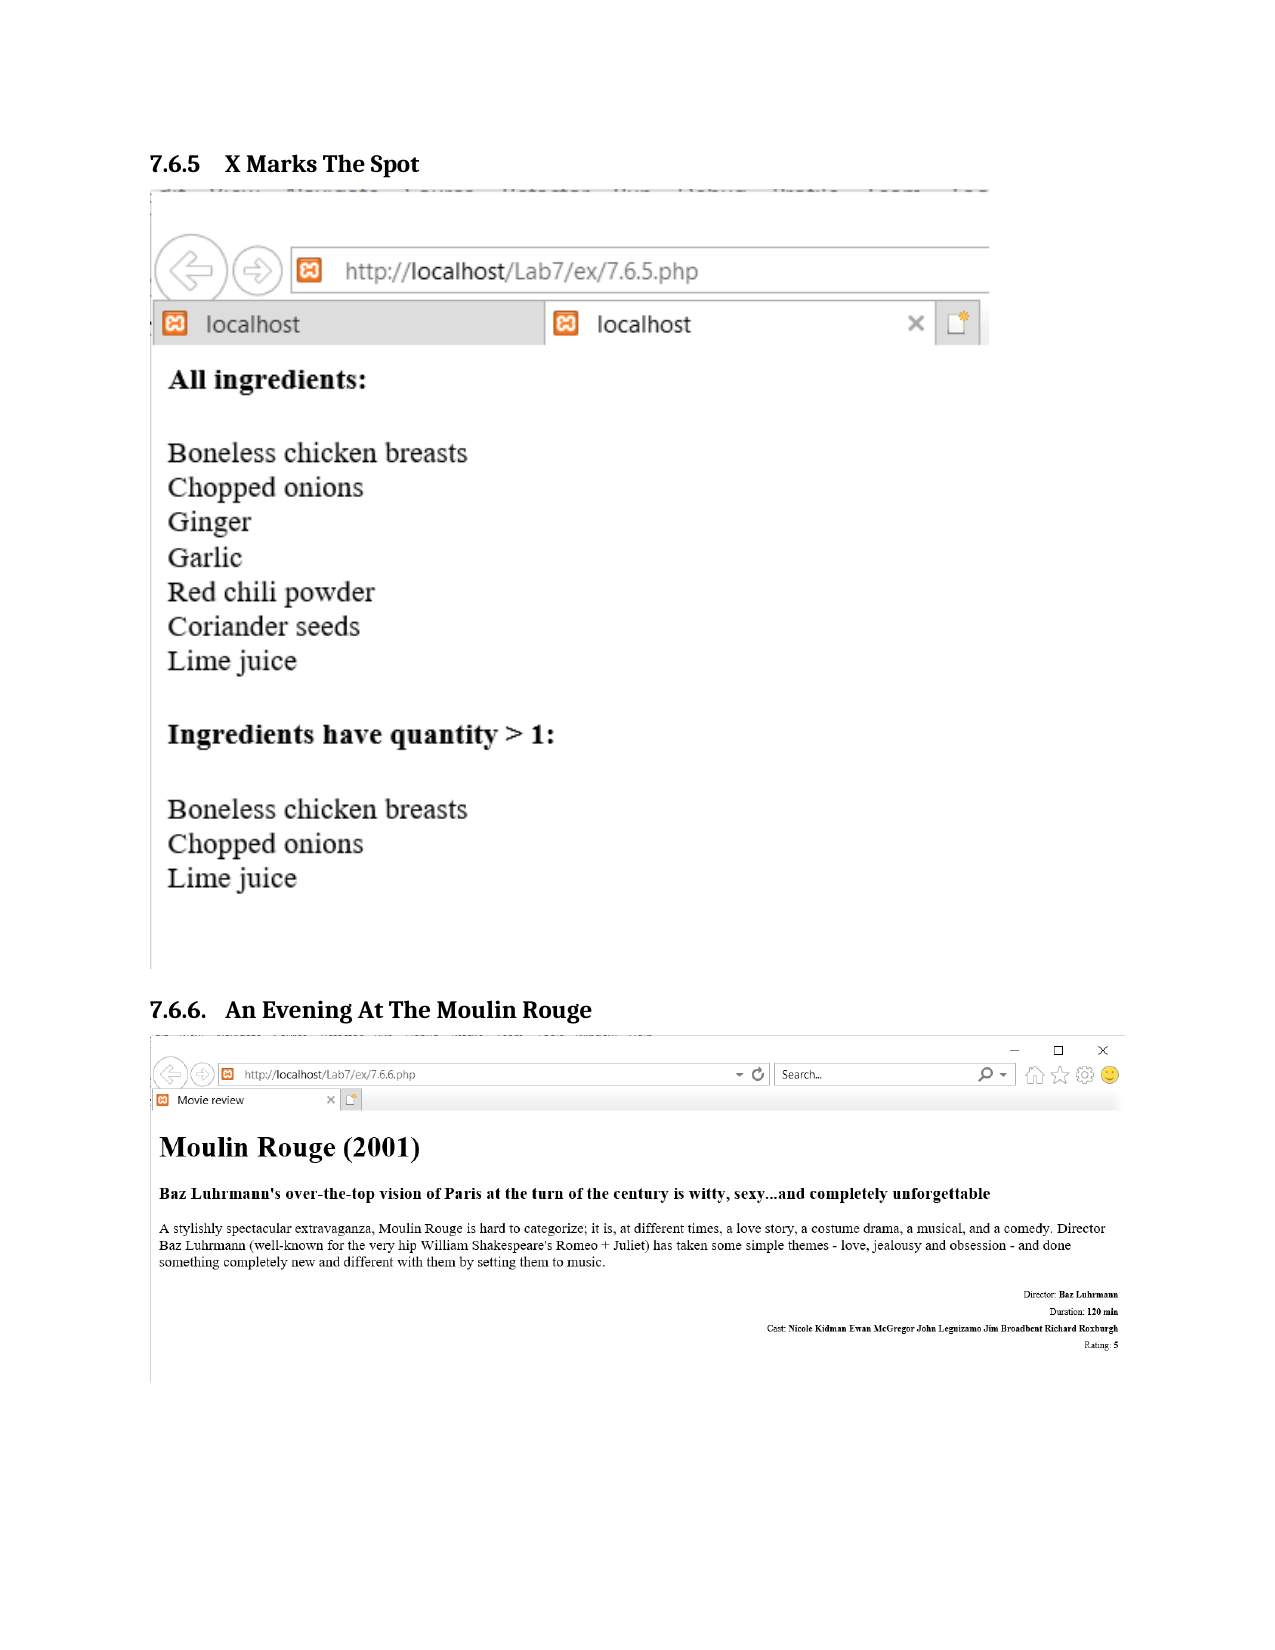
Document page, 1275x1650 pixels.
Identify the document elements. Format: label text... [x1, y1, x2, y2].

subtitle X Marks The Spot [150, 150, 1125, 179]
picture [150, 189, 990, 969]
picture [150, 1035, 1125, 1382]
subtitle An Evening At The Moulin Rouge [150, 996, 1125, 1025]
